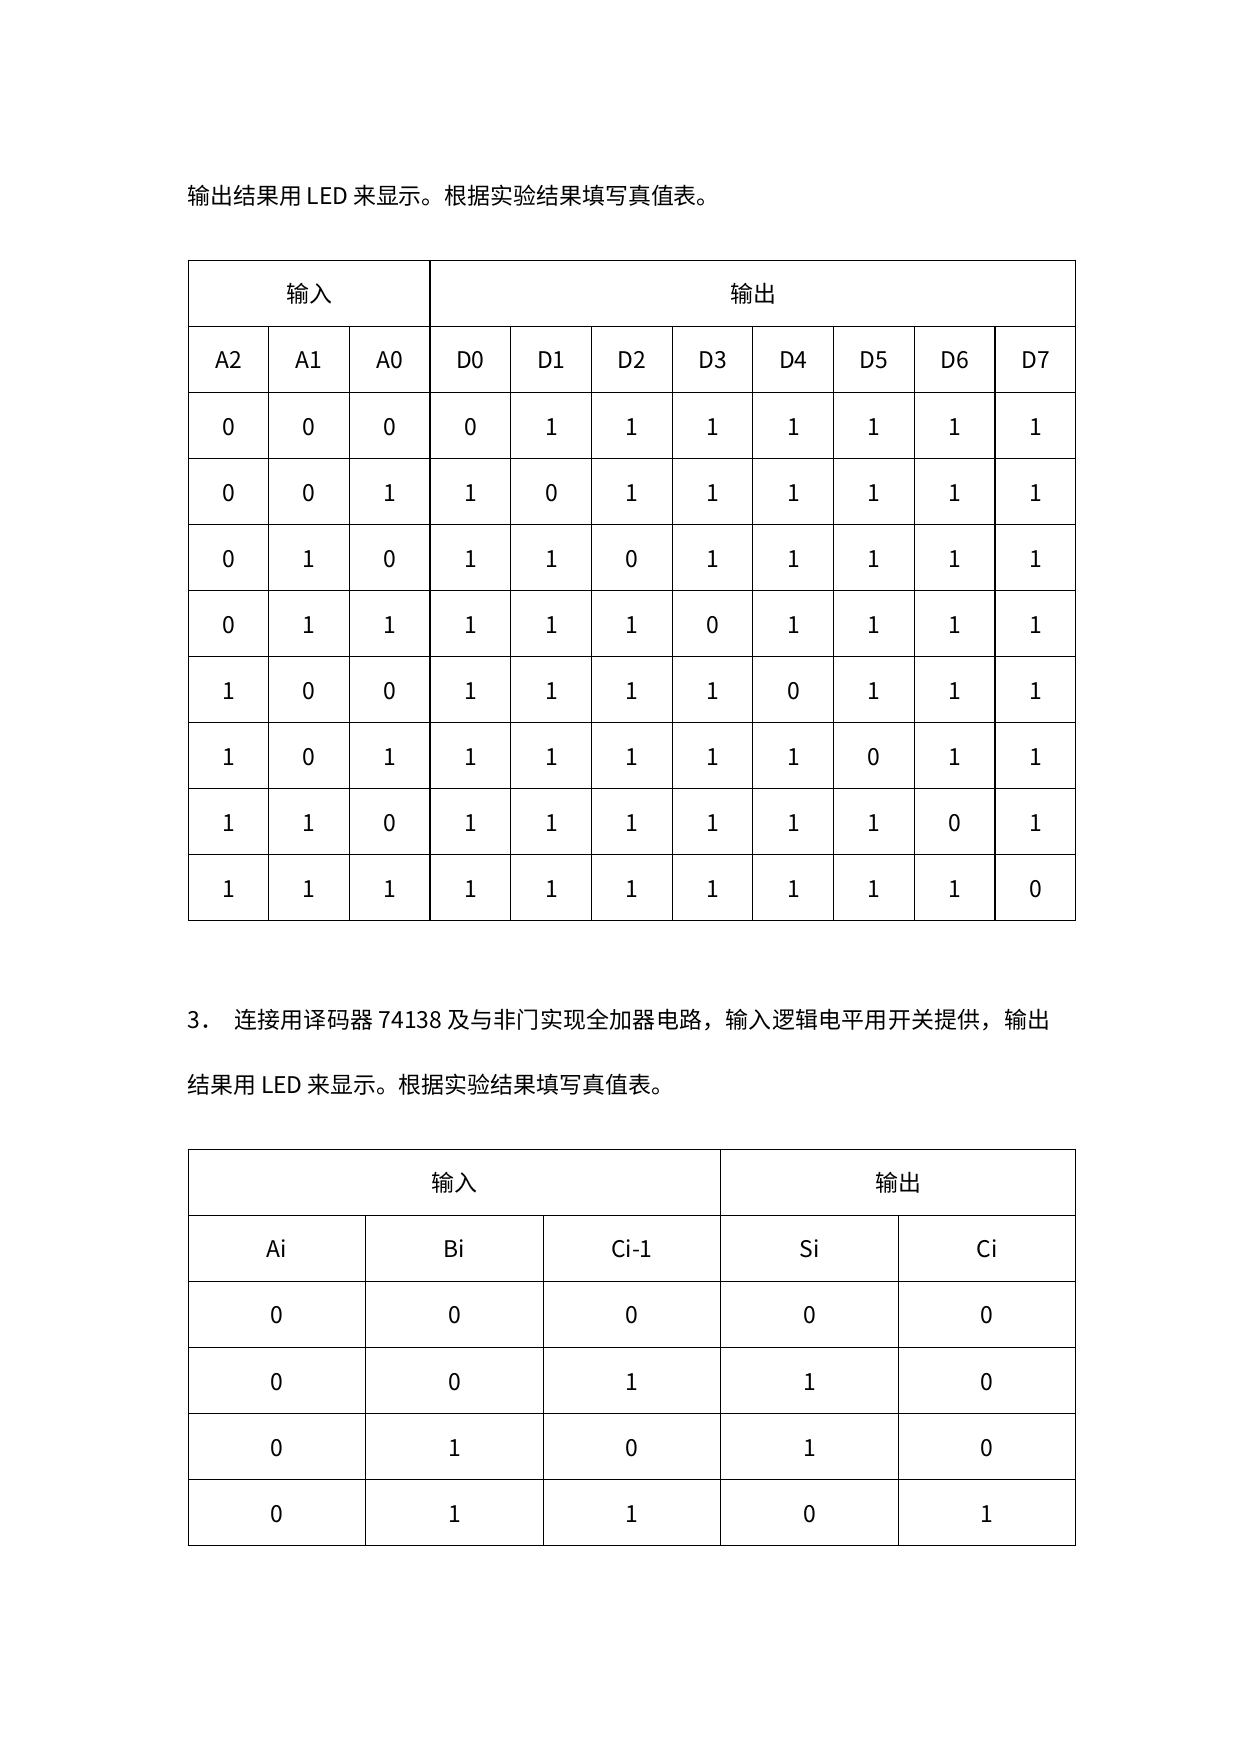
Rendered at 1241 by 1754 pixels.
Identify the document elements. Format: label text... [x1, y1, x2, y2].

table_cell 1 [834, 789, 914, 854]
table_cell 0 [366, 1282, 543, 1347]
table_cell 1 [431, 723, 510, 788]
table_cell 1 [673, 459, 752, 524]
table_cell Ai [189, 1216, 365, 1281]
table_cell 1 [269, 855, 349, 920]
table_cell 1 [189, 855, 268, 920]
table_cell 1 [753, 459, 833, 524]
table_cell 1 [189, 723, 268, 788]
table_cell 1 [592, 459, 672, 524]
table_cell 1 [189, 789, 268, 854]
table_cell 0 [544, 1282, 720, 1347]
table_cell 1 [753, 393, 833, 458]
table_header 输入 [189, 1150, 720, 1214]
table_cell 1 [996, 393, 1075, 458]
table_cell 0 [721, 1282, 898, 1347]
table_cell 1 [996, 459, 1075, 524]
table_cell 1 [431, 657, 510, 722]
table_cell A2 [189, 327, 268, 392]
table_cell 1 [834, 525, 914, 590]
list 连接用译码器74138及与非门实现全加器电路，输入逻辑电平用开关提供，输出结果用LED来显示。根据实验结果填写真值表。 [187, 986, 1053, 1116]
table_header 输入 [189, 261, 429, 326]
table_cell 1 [431, 459, 510, 524]
table_cell 1 [996, 657, 1075, 722]
table_cell 0 [189, 1348, 365, 1413]
table_cell 0 [544, 1414, 720, 1479]
table_cell 0 [899, 1348, 1075, 1413]
table_cell D4 [753, 327, 833, 392]
table_cell 1 [189, 657, 268, 722]
table_cell D5 [834, 327, 914, 392]
table_cell 0 [721, 1480, 898, 1545]
table_cell 1 [915, 657, 994, 722]
table_cell 1 [350, 855, 429, 920]
table_cell 0 [592, 525, 672, 590]
table_cell D0 [431, 327, 510, 392]
table_cell 1 [834, 855, 914, 920]
table_cell 1 [753, 591, 833, 656]
table_cell 1 [511, 723, 591, 788]
table_cell 1 [511, 789, 591, 854]
table_cell 1 [592, 657, 672, 722]
table_cell Si [721, 1216, 898, 1281]
table_cell 1 [996, 525, 1075, 590]
table_cell 1 [269, 789, 349, 854]
table_cell 0 [350, 393, 429, 458]
table_cell 1 [915, 525, 994, 590]
table_cell 1 [350, 459, 429, 524]
table_header 输出 [721, 1150, 1075, 1214]
table_cell 0 [269, 657, 349, 722]
table_cell Ci-1 [544, 1216, 720, 1281]
table_cell 0 [189, 393, 268, 458]
table_cell 1 [431, 855, 510, 920]
table_cell 1 [269, 525, 349, 590]
table_cell 0 [189, 1480, 365, 1545]
table_cell 1 [431, 591, 510, 656]
table_cell 0 [431, 393, 510, 458]
table_cell 1 [511, 657, 591, 722]
table_cell 1 [834, 393, 914, 458]
table_cell Bi [366, 1216, 543, 1281]
table_header 输出 [431, 261, 1075, 326]
table_cell 0 [189, 525, 268, 590]
table_cell A0 [350, 327, 429, 392]
table_cell 1 [673, 525, 752, 590]
table_cell D2 [592, 327, 672, 392]
table_cell 1 [899, 1480, 1075, 1545]
table_cell A1 [269, 327, 349, 392]
table_cell 1 [431, 789, 510, 854]
table_cell 1 [753, 789, 833, 854]
table_cell 0 [350, 657, 429, 722]
table_cell 1 [673, 789, 752, 854]
table_cell 0 [899, 1282, 1075, 1347]
table_cell 1 [721, 1414, 898, 1479]
table_cell 1 [544, 1348, 720, 1413]
table_cell 1 [592, 789, 672, 854]
table_cell 0 [269, 459, 349, 524]
table_cell 1 [915, 459, 994, 524]
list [187, 162, 1053, 227]
table_cell 0 [915, 789, 994, 854]
table_cell 1 [366, 1414, 543, 1479]
table_cell 1 [996, 723, 1075, 788]
table_cell Ci [899, 1216, 1075, 1281]
table_cell 1 [592, 393, 672, 458]
table_cell 0 [673, 591, 752, 656]
table_cell 1 [673, 855, 752, 920]
table_cell 0 [189, 591, 268, 656]
table_cell 1 [269, 591, 349, 656]
table_cell 1 [511, 393, 591, 458]
table_cell 1 [834, 591, 914, 656]
table_cell 1 [753, 723, 833, 788]
table_cell 1 [915, 393, 994, 458]
table_cell 0 [899, 1414, 1075, 1479]
table_cell 0 [350, 789, 429, 854]
table_cell 1 [834, 657, 914, 722]
table_cell D1 [511, 327, 591, 392]
table_cell 1 [915, 855, 994, 920]
table_cell 1 [511, 855, 591, 920]
table_cell 0 [269, 723, 349, 788]
table_cell 1 [350, 723, 429, 788]
table_cell 0 [834, 723, 914, 788]
table_cell 1 [753, 855, 833, 920]
table_cell D7 [996, 327, 1075, 392]
table_cell 1 [511, 525, 591, 590]
table_cell 1 [592, 723, 672, 788]
table_cell 0 [996, 855, 1075, 920]
table_cell 1 [350, 591, 429, 656]
table_cell 1 [996, 591, 1075, 656]
table_cell D6 [915, 327, 994, 392]
table_cell 1 [592, 591, 672, 656]
table_cell 1 [996, 789, 1075, 854]
table_cell 1 [673, 657, 752, 722]
table_cell 1 [915, 591, 994, 656]
table_cell 1 [544, 1480, 720, 1545]
table_cell 1 [673, 393, 752, 458]
table_cell 1 [915, 723, 994, 788]
table_cell 0 [189, 1282, 365, 1347]
table_cell 1 [721, 1348, 898, 1413]
table_cell 1 [511, 591, 591, 656]
table_cell 1 [431, 525, 510, 590]
table_cell 1 [834, 459, 914, 524]
table_cell 1 [592, 855, 672, 920]
table_cell 1 [753, 525, 833, 590]
table_cell 1 [673, 723, 752, 788]
table_cell 0 [189, 1414, 365, 1479]
table_cell D3 [673, 327, 752, 392]
table_cell 0 [366, 1348, 543, 1413]
table_cell 0 [511, 459, 591, 524]
table_cell 0 [350, 525, 429, 590]
table_cell 1 [366, 1480, 543, 1545]
table_cell 0 [269, 393, 349, 458]
table_cell 0 [189, 459, 268, 524]
table_cell 0 [753, 657, 833, 722]
